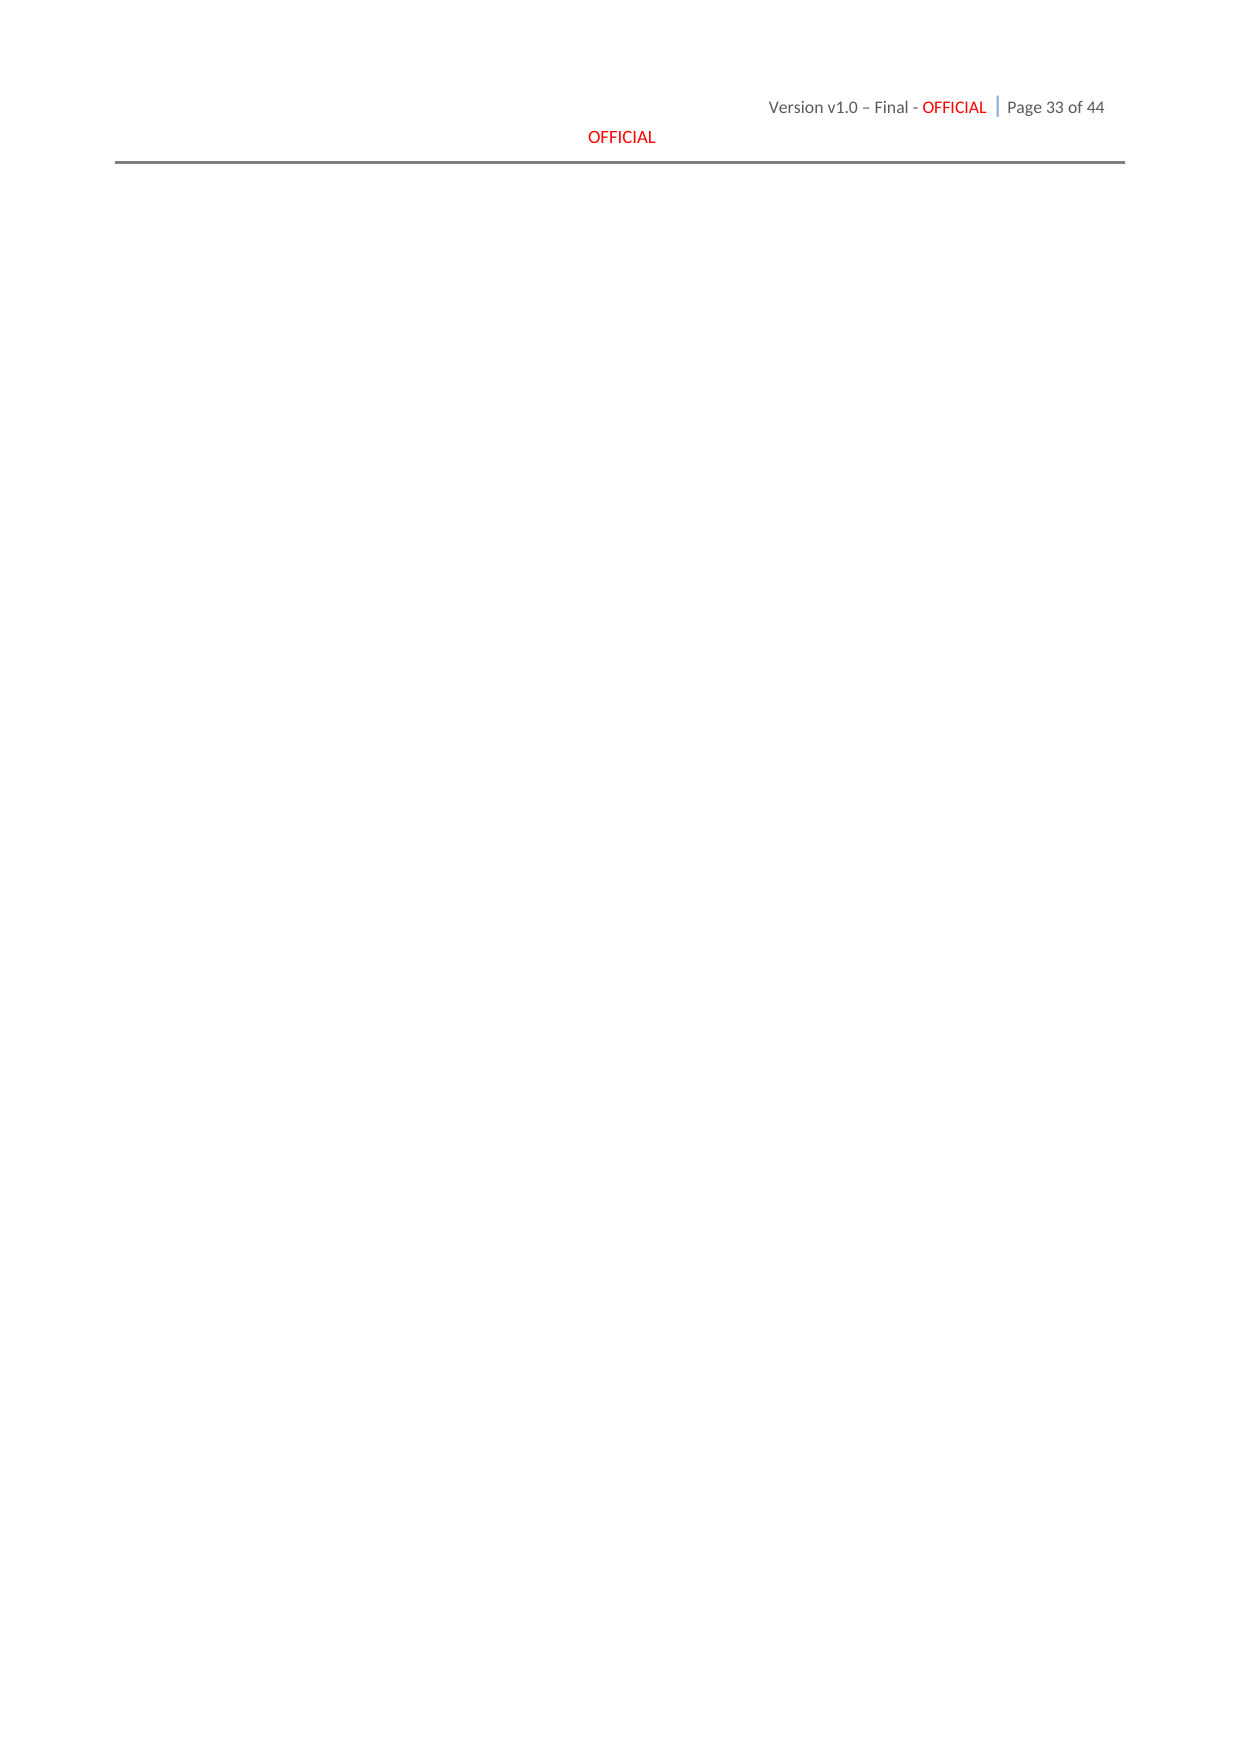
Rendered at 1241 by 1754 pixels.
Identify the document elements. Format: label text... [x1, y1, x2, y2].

text OFFICIAL [117, 126, 1127, 149]
text Version v1.0 – Final - OFFICIAL | Page 33 of 44 [769, 90, 1123, 119]
